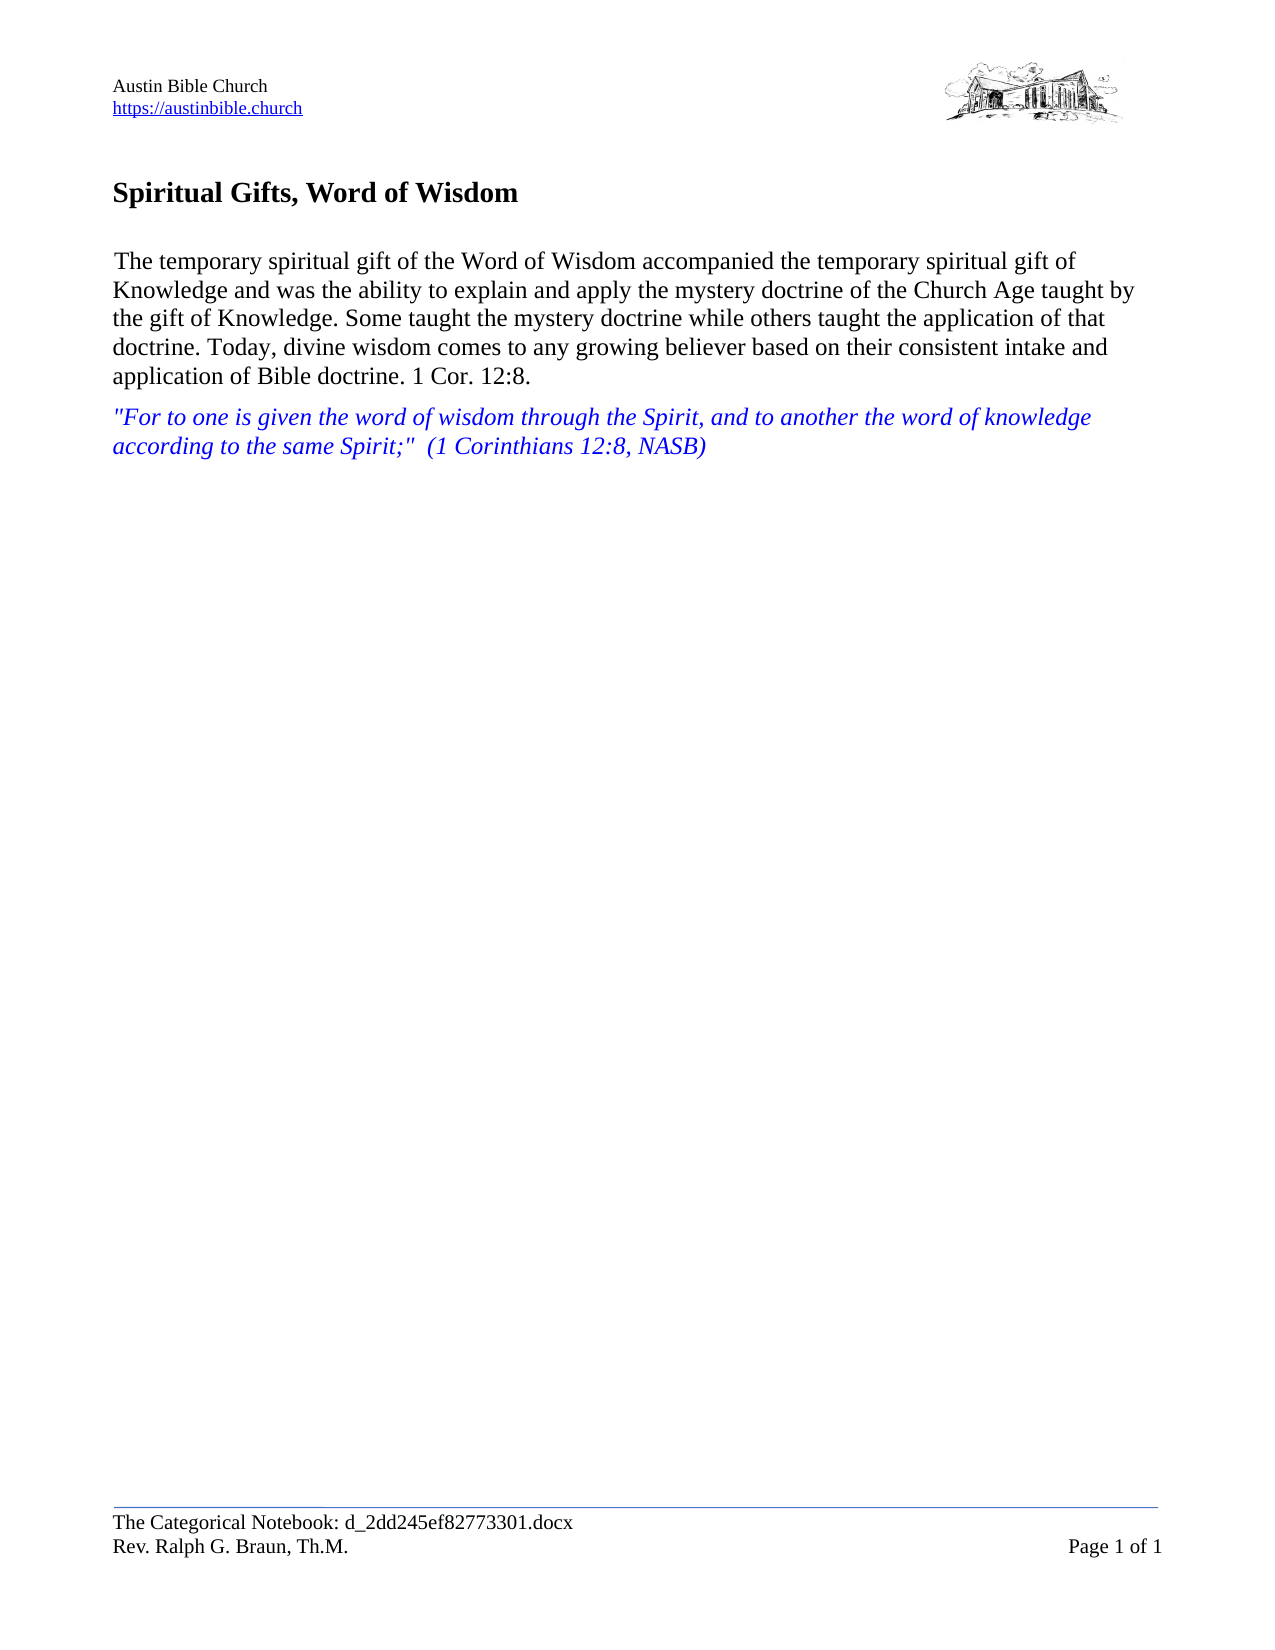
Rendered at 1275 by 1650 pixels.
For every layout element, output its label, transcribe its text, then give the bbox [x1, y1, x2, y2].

subtitle Spiritual Gifts, Word of Wisdom [112, 175, 1162, 208]
text The temporary spiritual gift of the Word of Wisdom accompanied the temporary spiritual gift of Knowledge and was the ability to explain and apply the mystery doctrine of the Church Age taught by the gift of Knowledge. Some taught the mystery doctrine while others taught the application of that doctrine. Today, divine wisdom comes to any growing believer based on their consistent intake and application of Bible doctrine. 1 Cor. 12:8. [112, 246, 1162, 390]
picture [944, 58, 1124, 125]
text "For to one is given the word of wisdom through the Spirit, and to another the word of knowledge according to the same Spirit;" (1 Corinthians 12:8, NASB) [112, 402, 1162, 460]
